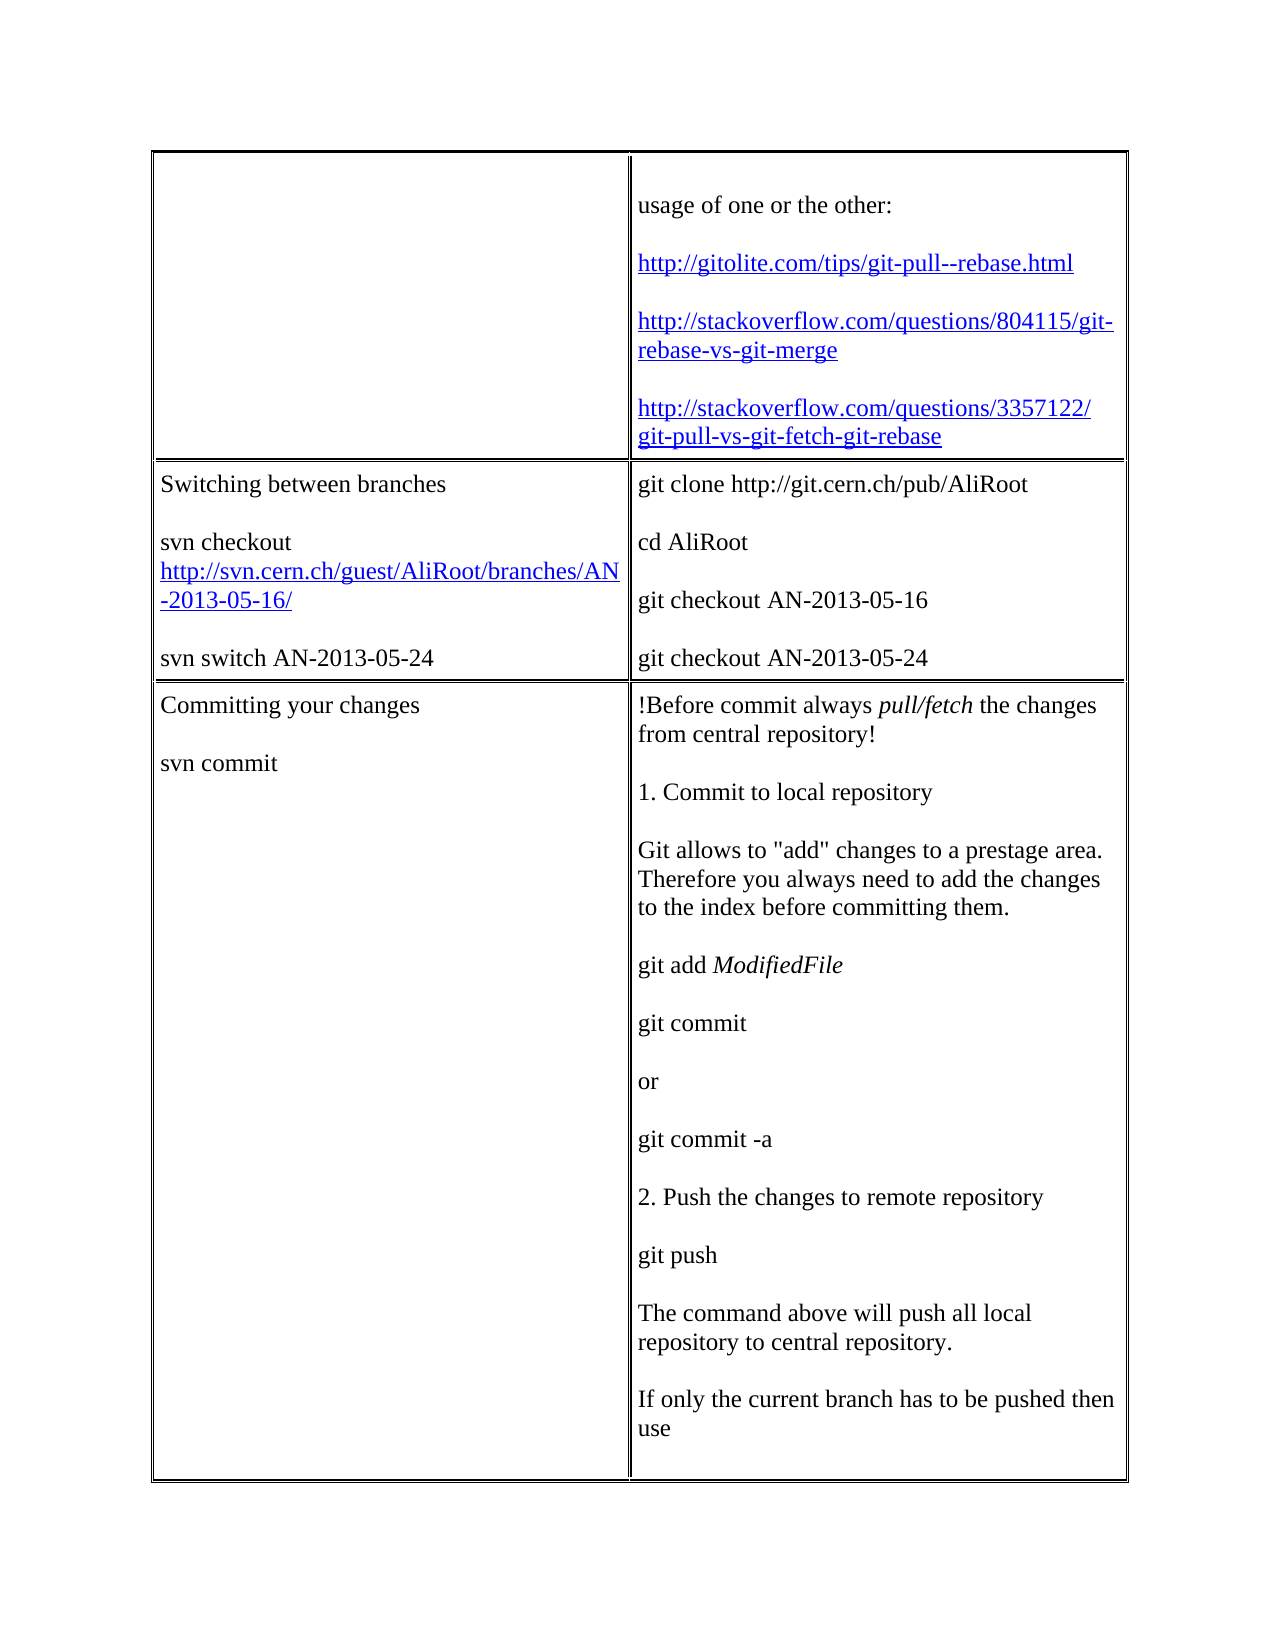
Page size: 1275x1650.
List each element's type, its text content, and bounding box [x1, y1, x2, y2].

table_cell Switching between branches svn checkout http://svn.cern.ch/guest/AliRoot/branches/AN-2013-05-16/ svn switch AN-2013-05-24 [154, 458, 628, 679]
table_cell git clone http://git.cern.ch/pub/AliRoot cd AliRoot git checkout AN-2013-05-16 git checkout AN-2013-05-24 [632, 458, 1126, 679]
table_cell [630, 153, 1126, 458]
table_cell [630, 679, 1126, 1479]
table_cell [154, 679, 630, 1479]
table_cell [154, 152, 630, 458]
